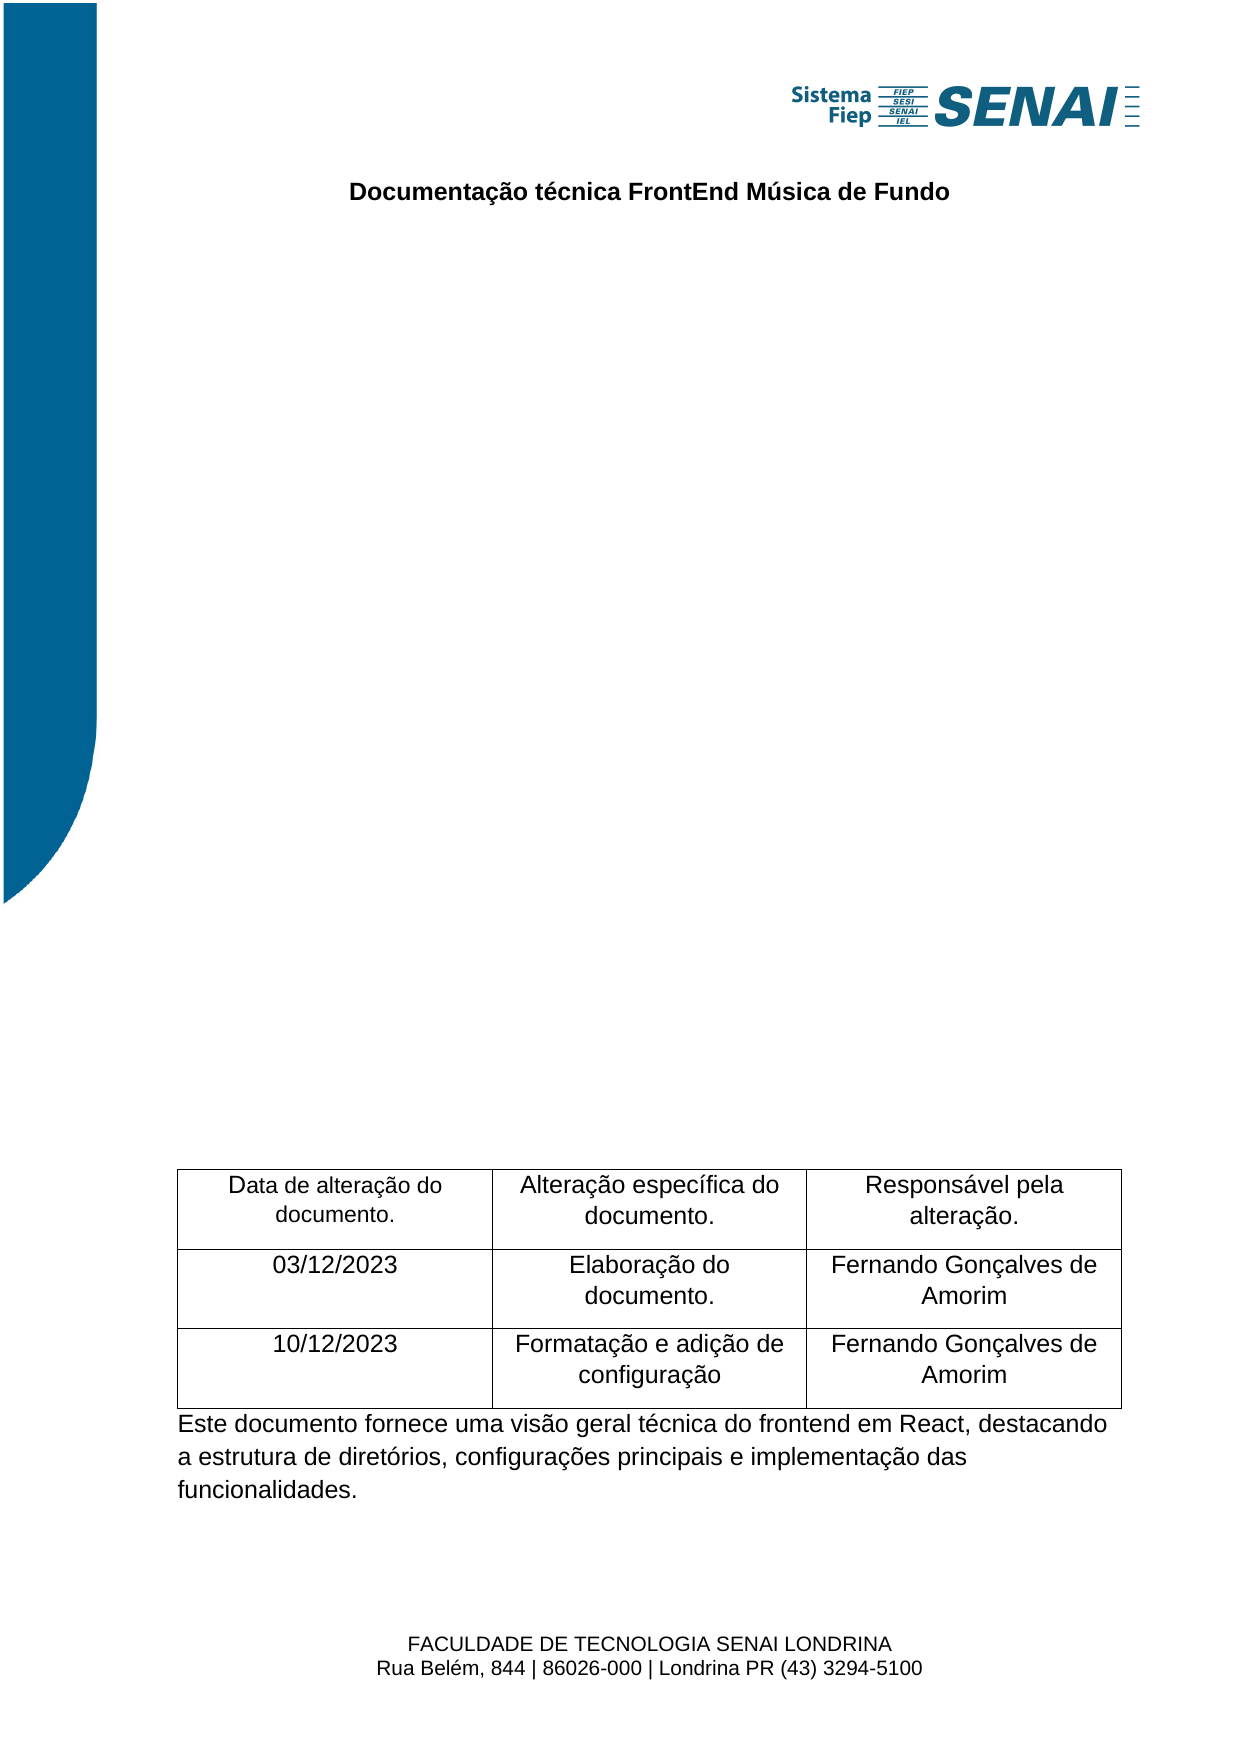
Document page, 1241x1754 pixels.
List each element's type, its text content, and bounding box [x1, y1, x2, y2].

table_cell 10/12/2023 [178, 1329, 492, 1408]
table_cell Elaboração do documento. [493, 1250, 806, 1328]
table_header Alteração específica do documento. [493, 1170, 806, 1249]
picture [2, 3, 108, 908]
table_cell 03/12/2023 [178, 1250, 492, 1328]
table_header Responsável pela alteração. [807, 1170, 1121, 1249]
table_cell Fernando Gonçalves de Amorim [807, 1250, 1121, 1328]
text Documentação técnica FrontEnd Música de Fundo [177, 177, 1122, 206]
table_header Data de alteração do documento. [178, 1170, 492, 1249]
table_cell Formatação e adição de configuração [493, 1329, 806, 1408]
table_cell Fernando Gonçalves de Amorim [807, 1329, 1121, 1408]
text Este documento fornece uma visão geral técnica do frontend em React, destacando a estrutura de diretórios, configurações principais e implementação das funcionalidades. [177, 1409, 1122, 1504]
picture [153, 0, 1238, 147]
